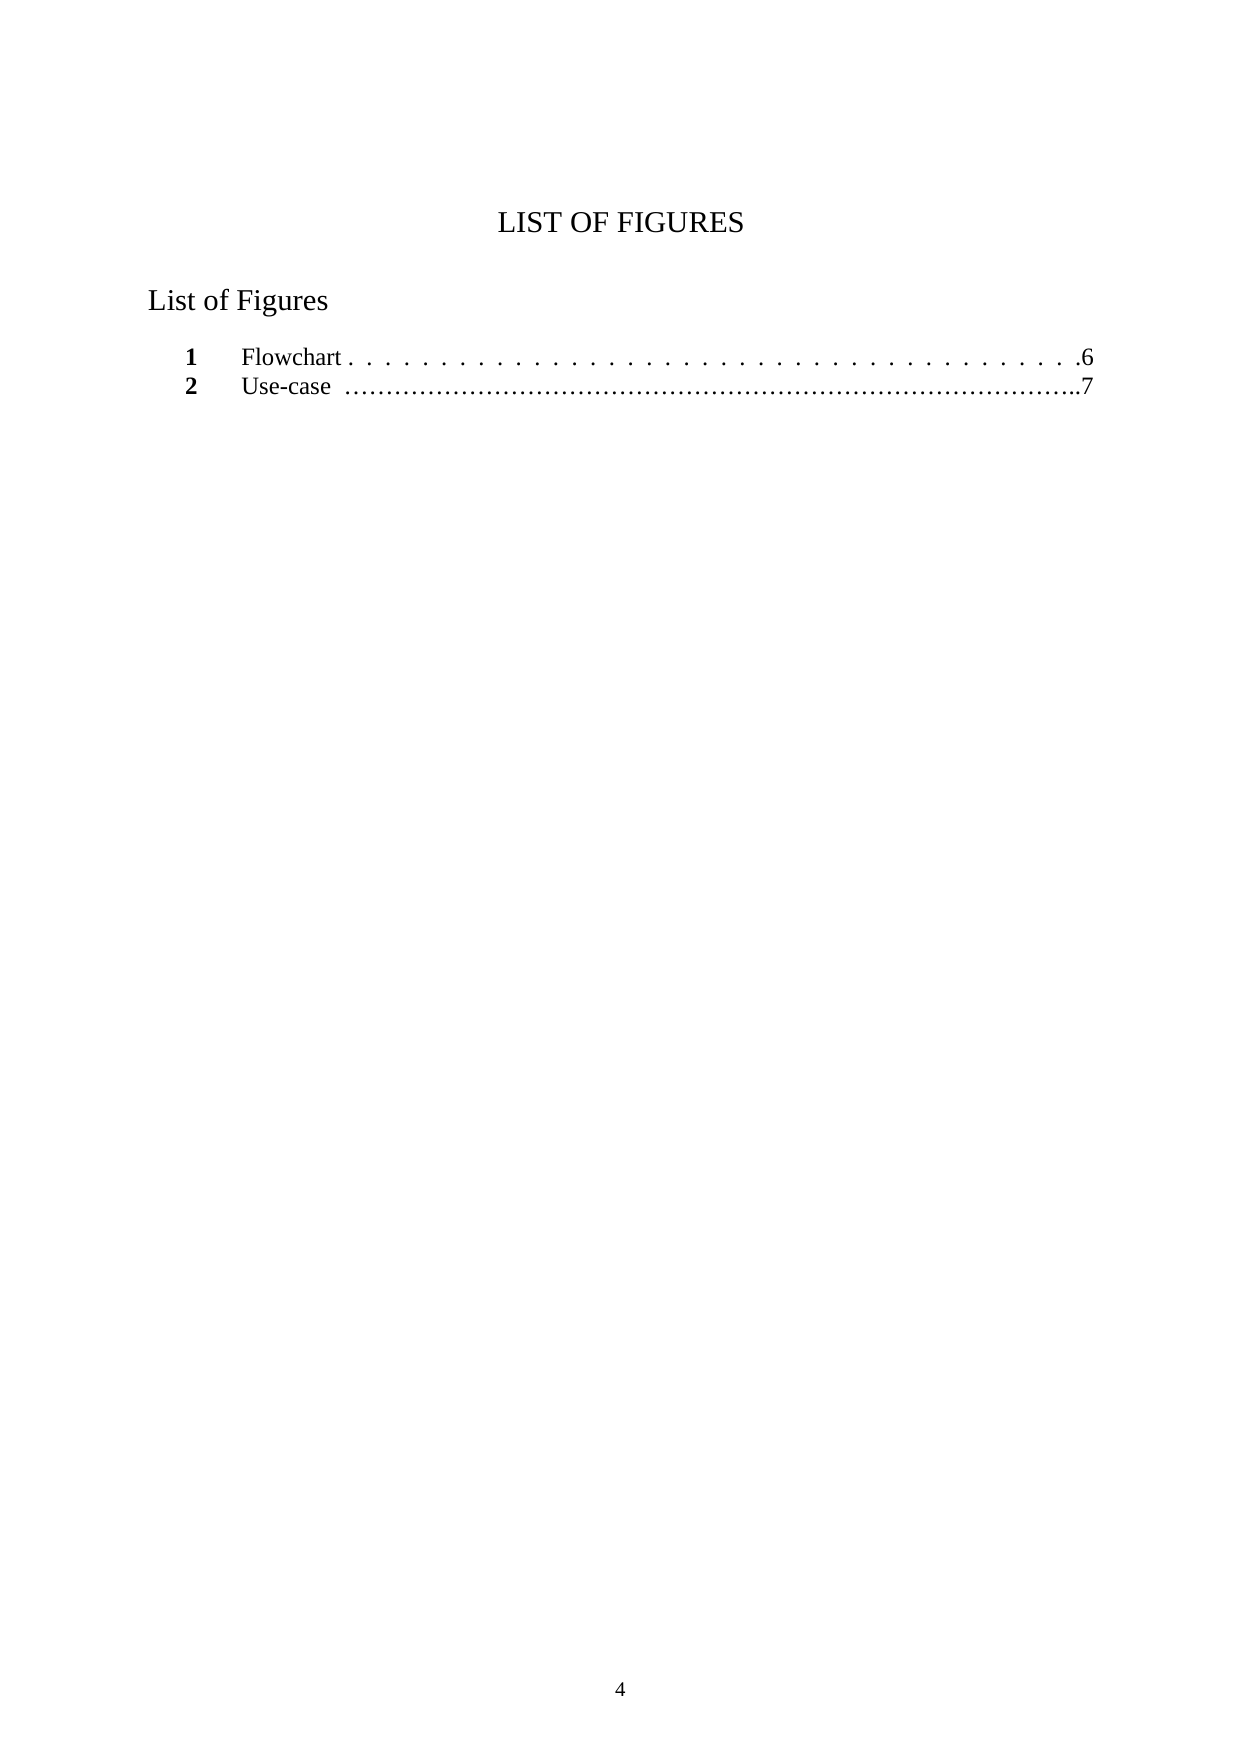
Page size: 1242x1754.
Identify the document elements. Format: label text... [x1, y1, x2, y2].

text LIST OF FIGURES [487, 204, 754, 239]
list Use-case ……………………………………………………………………………..7 [185, 371, 1106, 399]
list Flowchart . . . . . . . . . . . . . . . . . . . . . . . . . . . . . . . . . . . . . . . .6 [185, 342, 1106, 371]
text List of Figures [148, 282, 1106, 317]
